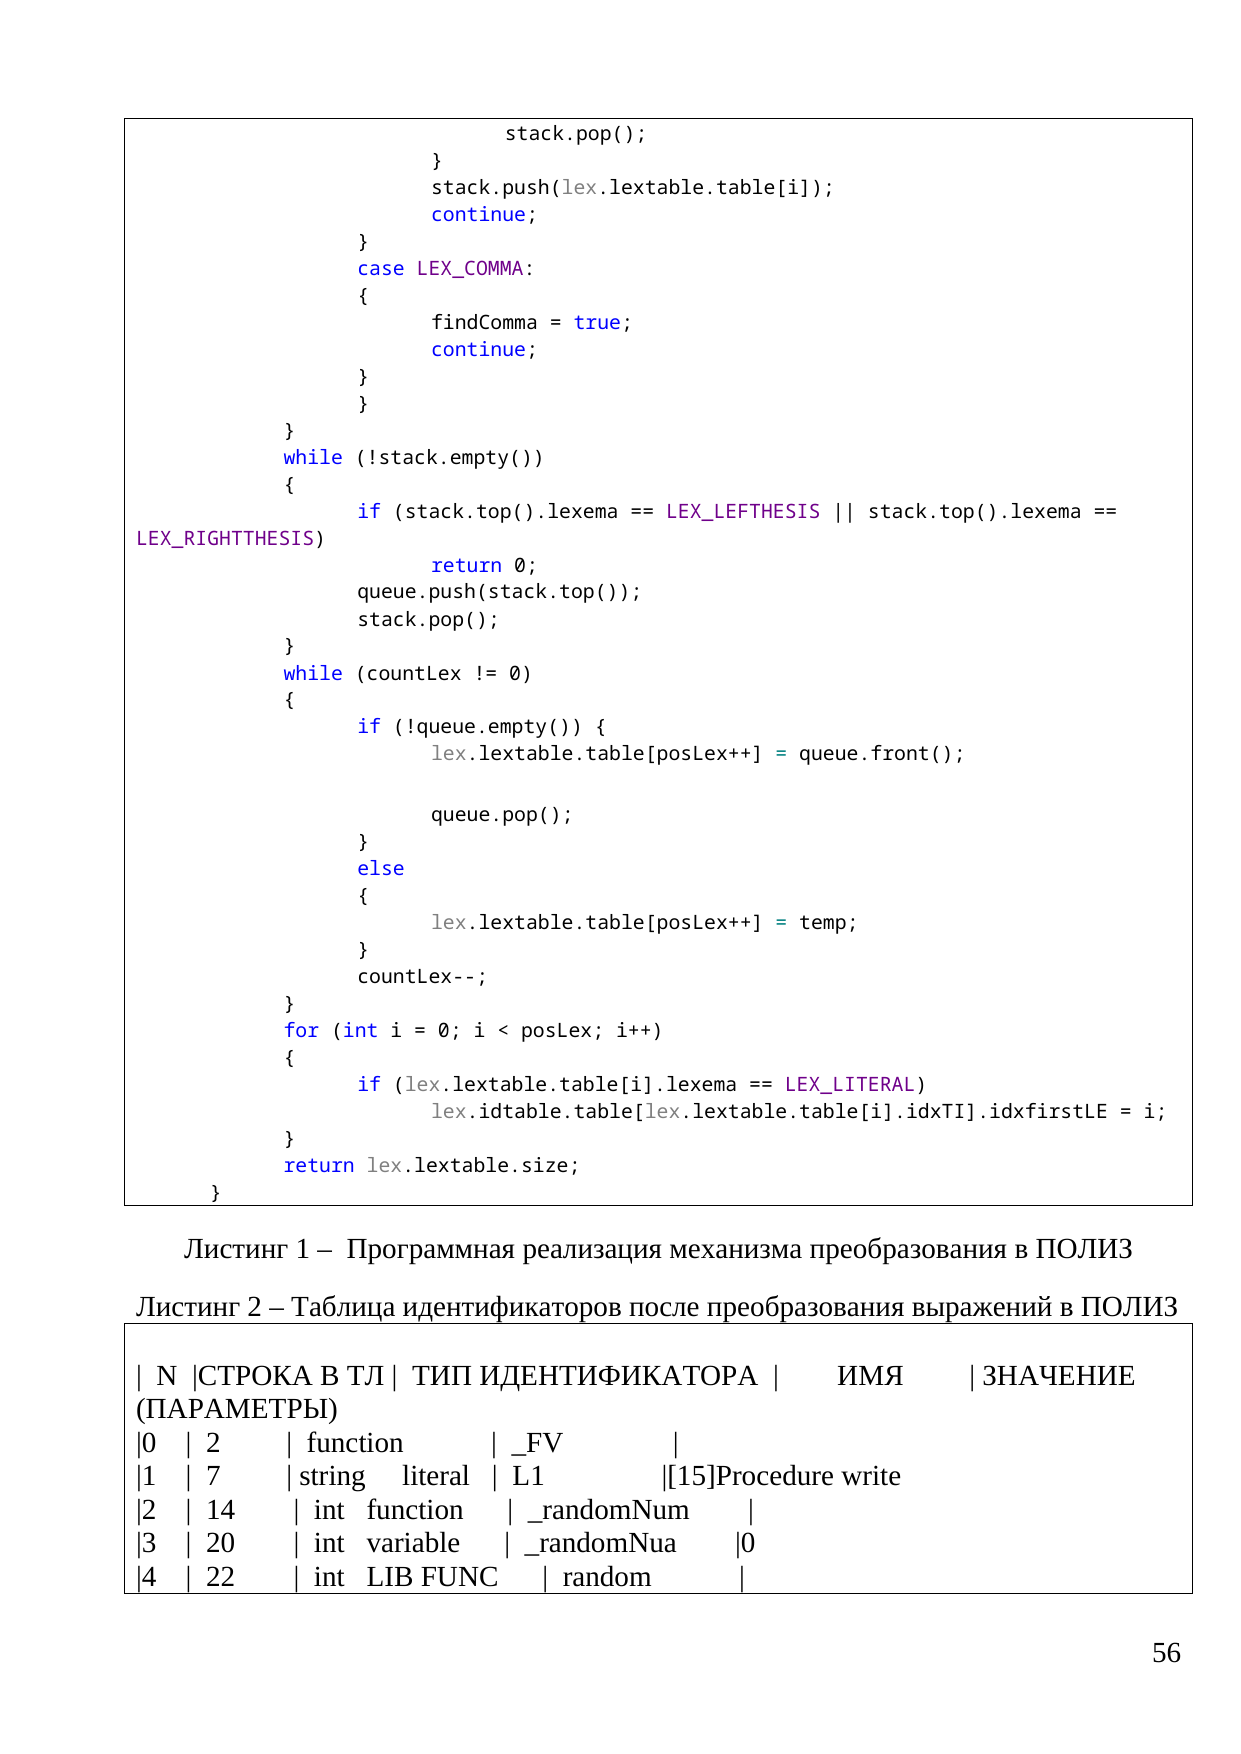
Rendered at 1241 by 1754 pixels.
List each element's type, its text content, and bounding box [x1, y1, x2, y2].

subtitle Листинг 2 – Таблица идентификаторов после преобразования выражений в ПОЛИЗ [136, 1289, 1181, 1323]
subtitle Листинг 1 – Программная реализация механизма преобразования в ПОЛИЗ [136, 1231, 1181, 1264]
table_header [125, 1324, 1192, 1592]
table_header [125, 119, 1192, 1205]
